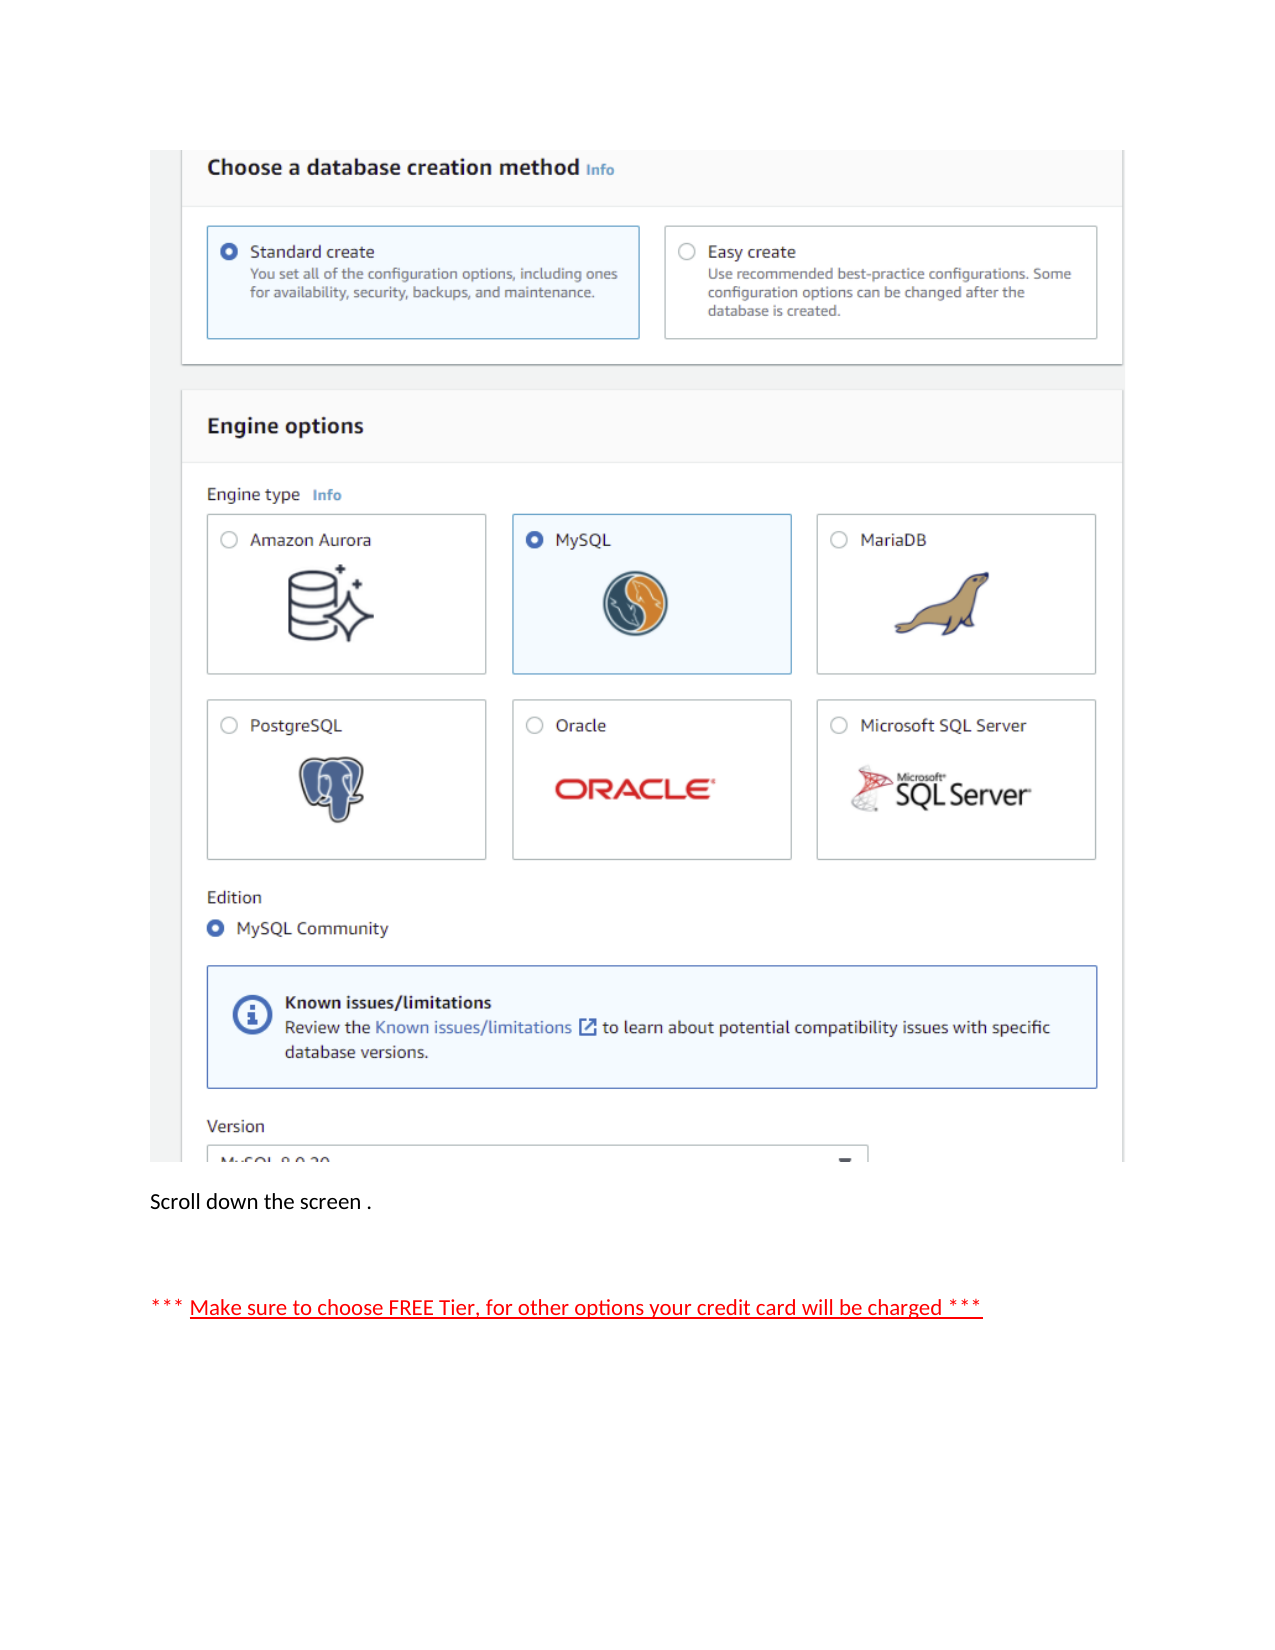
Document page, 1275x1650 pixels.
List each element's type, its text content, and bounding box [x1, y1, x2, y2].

text Scroll down the screen . [150, 1187, 1125, 1215]
text *** Make sure to choose FREE Tier, for other options your credit card will be charged *** [150, 1293, 1125, 1321]
picture [150, 150, 1125, 1162]
